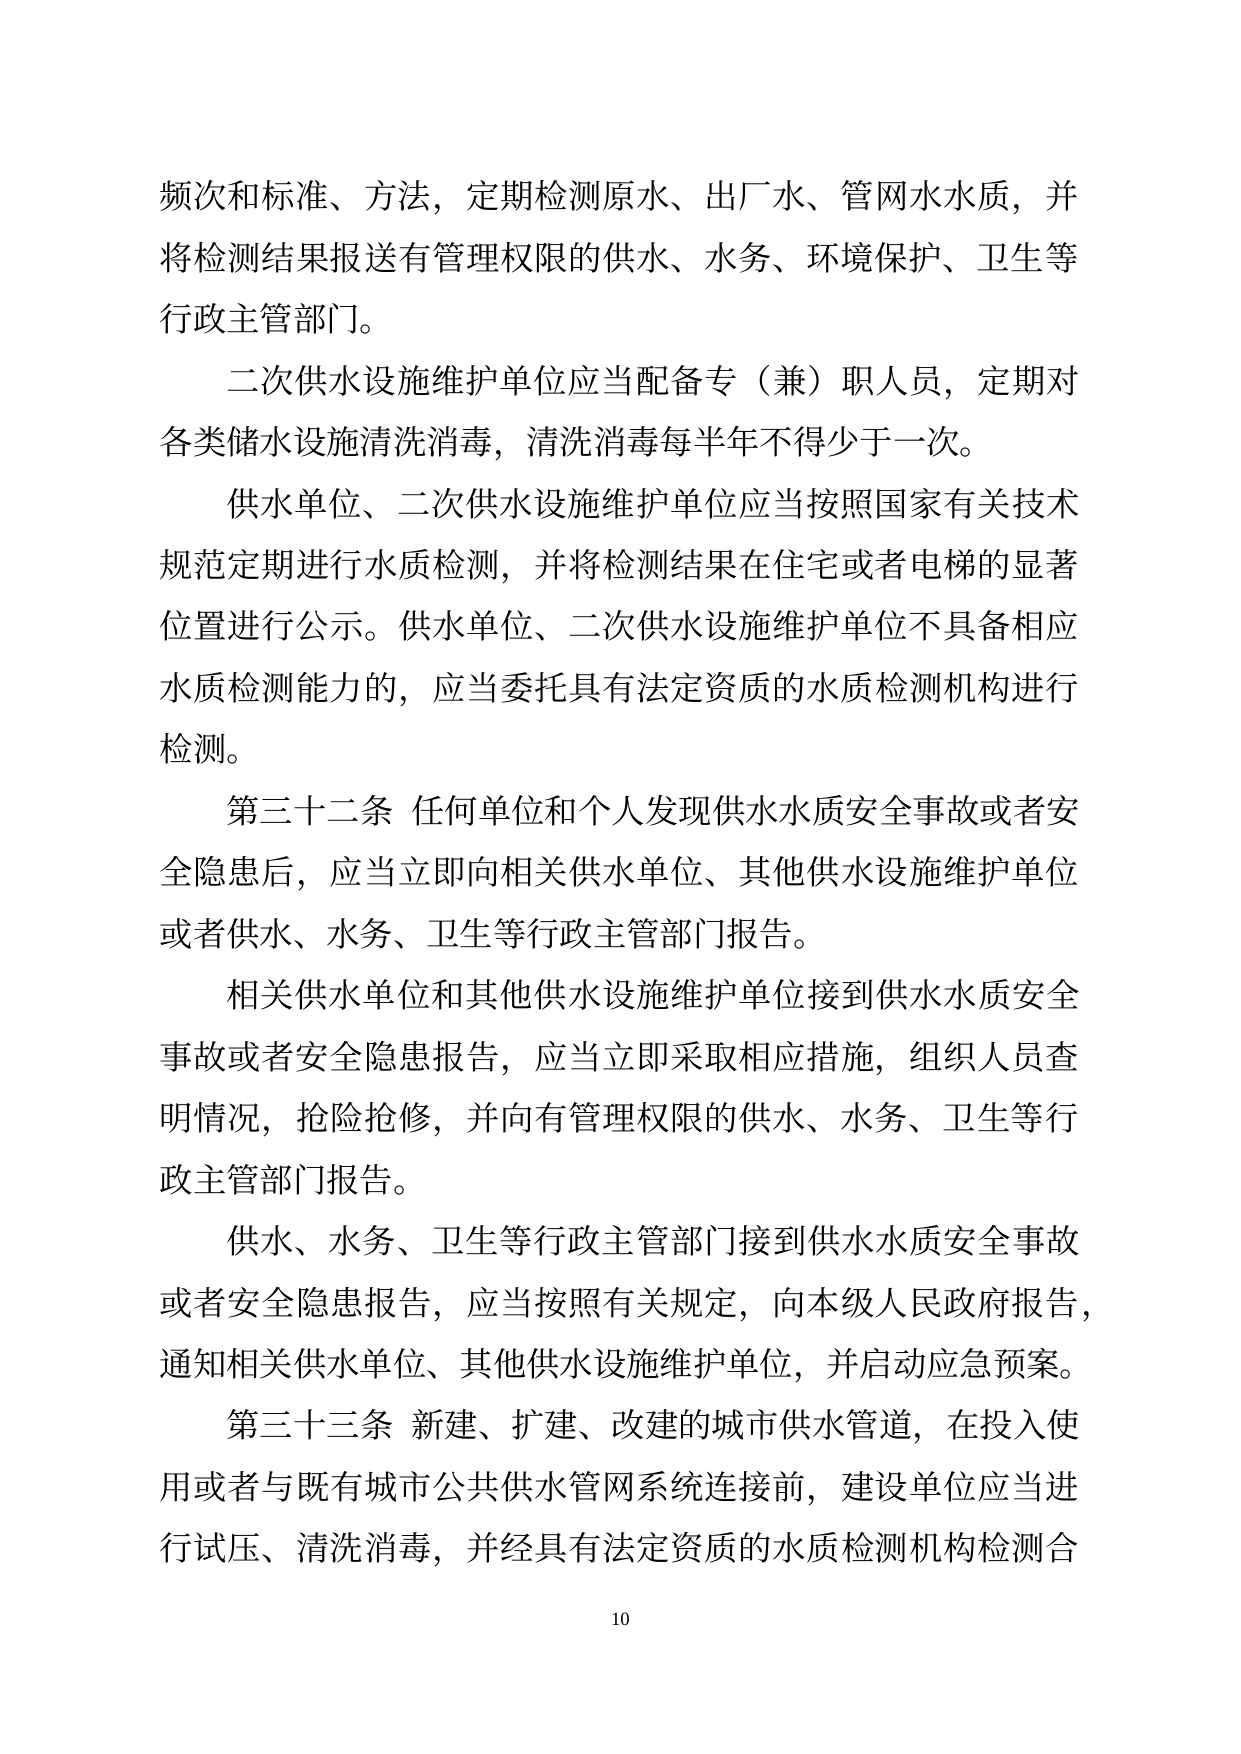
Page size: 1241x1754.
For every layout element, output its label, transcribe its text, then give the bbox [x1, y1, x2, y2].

text 二次供水设施维护单位应当配备专（兼）职人员，定期对各类储水设施清洗消毒，清洗消毒每半年不得少于一次。 [159, 344, 1081, 467]
text 第三十二条 任何单位和个人发现供水水质安全事故或者安全隐患后，应当立即向相关供水单位、其他供水设施维护单位或者供水、水务、卫生等行政主管部门报告。 [159, 774, 1081, 958]
text 相关供水单位和其他供水设施维护单位接到供水水质安全事故或者安全隐患报告，应当立即采取相应措施，组织人员查明情况，抢险抢修，并向有管理权限的供水、水务、卫生等行政主管部门报告。 [159, 958, 1081, 1204]
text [159, 1389, 1081, 1573]
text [159, 159, 1081, 344]
text 供水单位、二次供水设施维护单位应当按照国家有关技术规范定期进行水质检测，并将检测结果在住宅或者电梯的显著位置进行公示。供水单位、二次供水设施维护单位不具备相应水质检测能力的，应当委托具有法定资质的水质检测机构进行检测。 [159, 467, 1081, 774]
text 供水、水务、卫生等行政主管部门接到供水水质安全事故或者安全隐患报告，应当按照有关规定，向本级人民政府报告，通知相关供水单位、其他供水设施维护单位，并启动应急预案。 [159, 1204, 1081, 1389]
